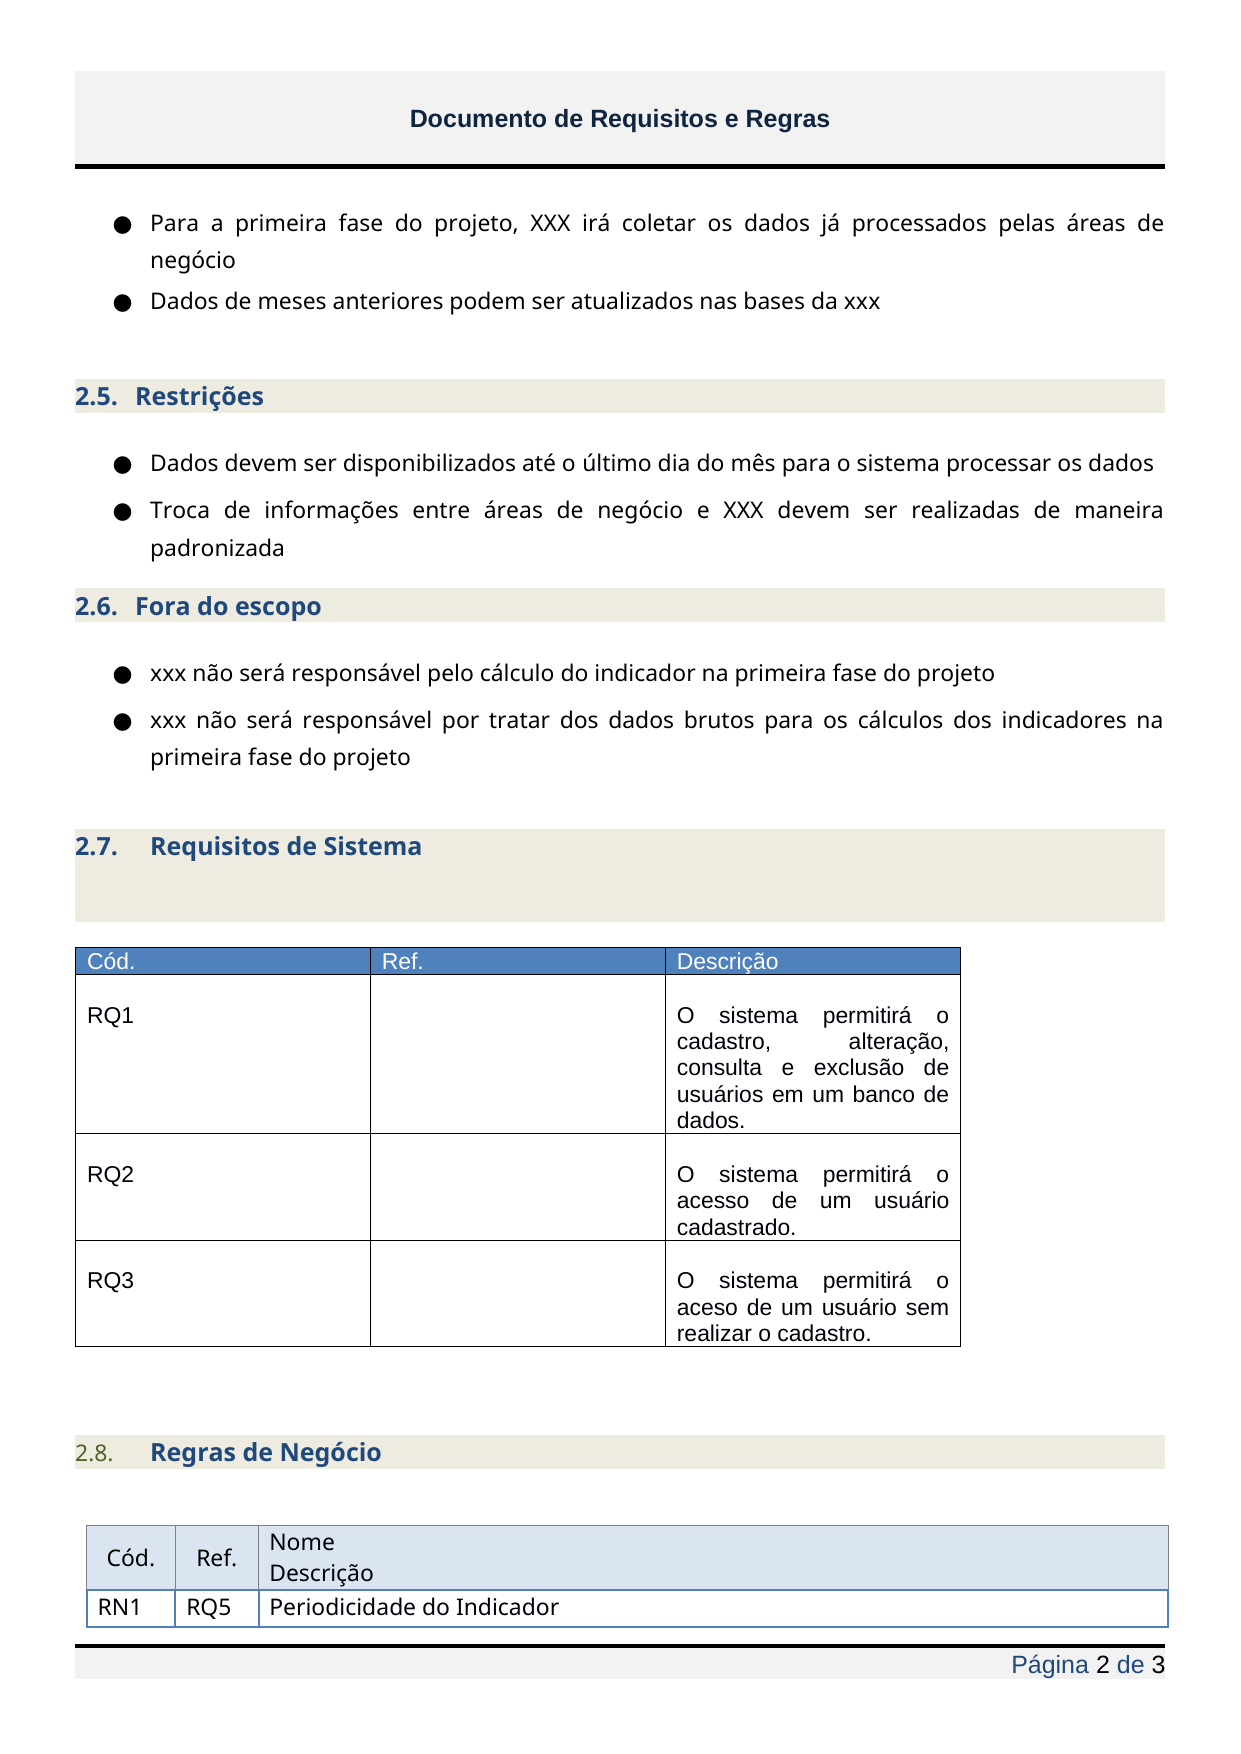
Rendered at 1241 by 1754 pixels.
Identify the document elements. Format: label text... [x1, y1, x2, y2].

table_header Ref. [371, 948, 665, 974]
table_cell RN1 [88, 1591, 174, 1626]
table_cell RQ2 [76, 1134, 370, 1240]
table_header Descrição [666, 948, 960, 974]
table_cell [371, 975, 665, 1133]
subtitle Fora do escopo [75, 588, 1165, 622]
table_cell O sistema permitirá o cadastro, alteração, consulta e exclusão de usuários em um banco de dados. [666, 975, 960, 1133]
table_cell O sistema permitirá o acesso de um usuário cadastrado. [666, 1134, 960, 1240]
table_cell O sistema permitirá o aceso de um usuário sem realizar o cadastro. [666, 1241, 960, 1346]
list Dados de meses anteriores podem ser atualizados nas bases da xxx [112, 276, 1165, 323]
list Dados devem ser disponibilizados até o último dia do mês para o sistema processar os dados [112, 438, 1165, 485]
table_cell [371, 1134, 665, 1240]
list Troca de informações entre áreas de negócio e XXX devem ser realizadas de maneira padronizada [112, 485, 1165, 563]
table_header Nome Descrição [259, 1526, 1168, 1589]
table_header Cód. [87, 1526, 175, 1589]
table_cell [371, 1241, 665, 1346]
subtitle Regras de Negócio [75, 1435, 1165, 1469]
subtitle Requisitos de Sistema [75, 829, 1165, 863]
table_header Ref. [176, 1526, 258, 1589]
table_cell RQ1 [76, 975, 370, 1133]
table_cell RQ3 [76, 1241, 370, 1346]
list xxx não será responsável pelo cálculo do indicador na primeira fase do projeto [112, 647, 1165, 694]
list Para a primeira fase do projeto, XXX irá coletar os dados já processados pelas áreas de negócio [112, 197, 1165, 276]
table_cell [260, 1591, 1167, 1626]
table_header Cód. [76, 948, 370, 974]
table_cell RQ5 [176, 1591, 258, 1626]
subtitle Restrições [75, 379, 1165, 413]
list xxx não será responsável por tratar dos dados brutos para os cálculos dos indicadores na primeira fase do projeto [112, 694, 1165, 772]
